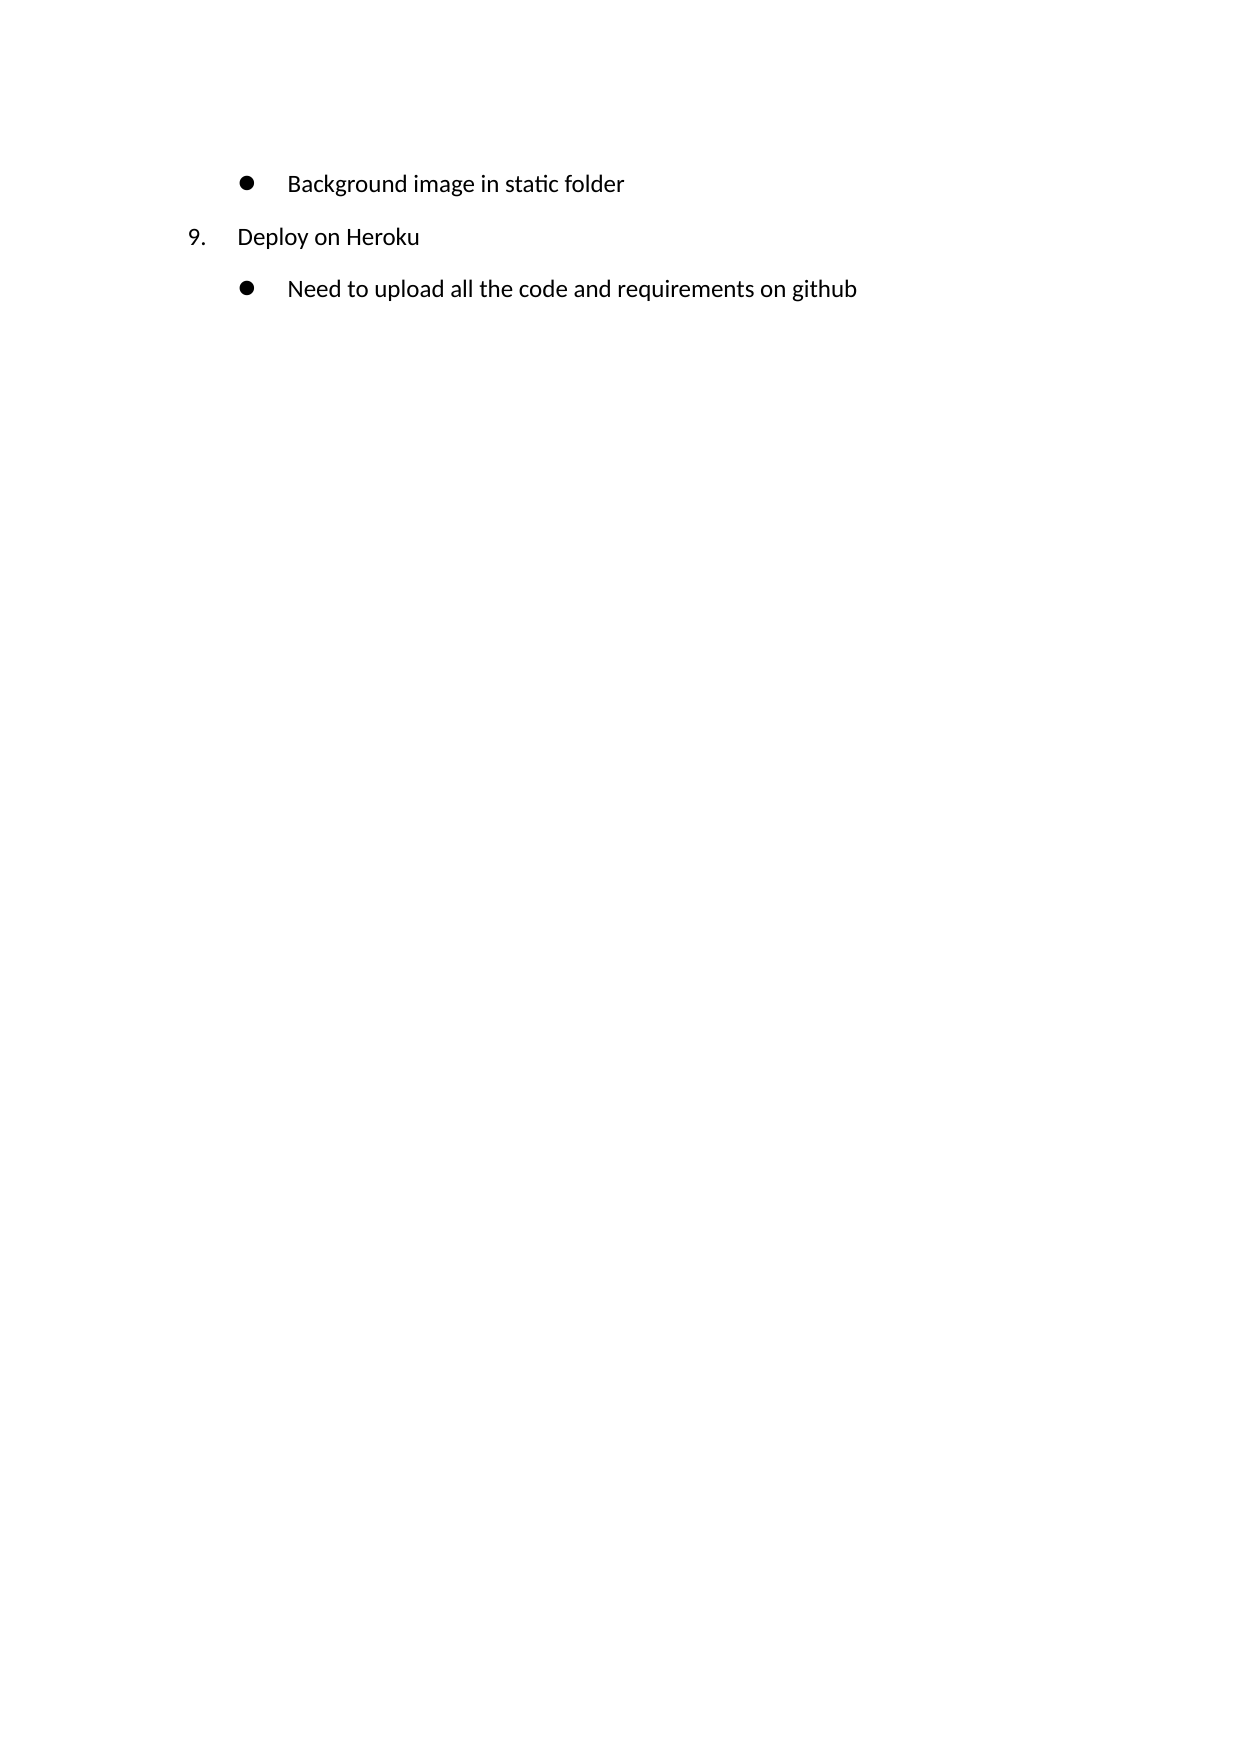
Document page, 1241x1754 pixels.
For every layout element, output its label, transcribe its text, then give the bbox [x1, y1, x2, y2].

list Background image in static folder [237, 164, 1053, 202]
list Deploy on Heroku [187, 217, 1053, 255]
list Need to upload all the code and requirements on github [237, 270, 1053, 307]
